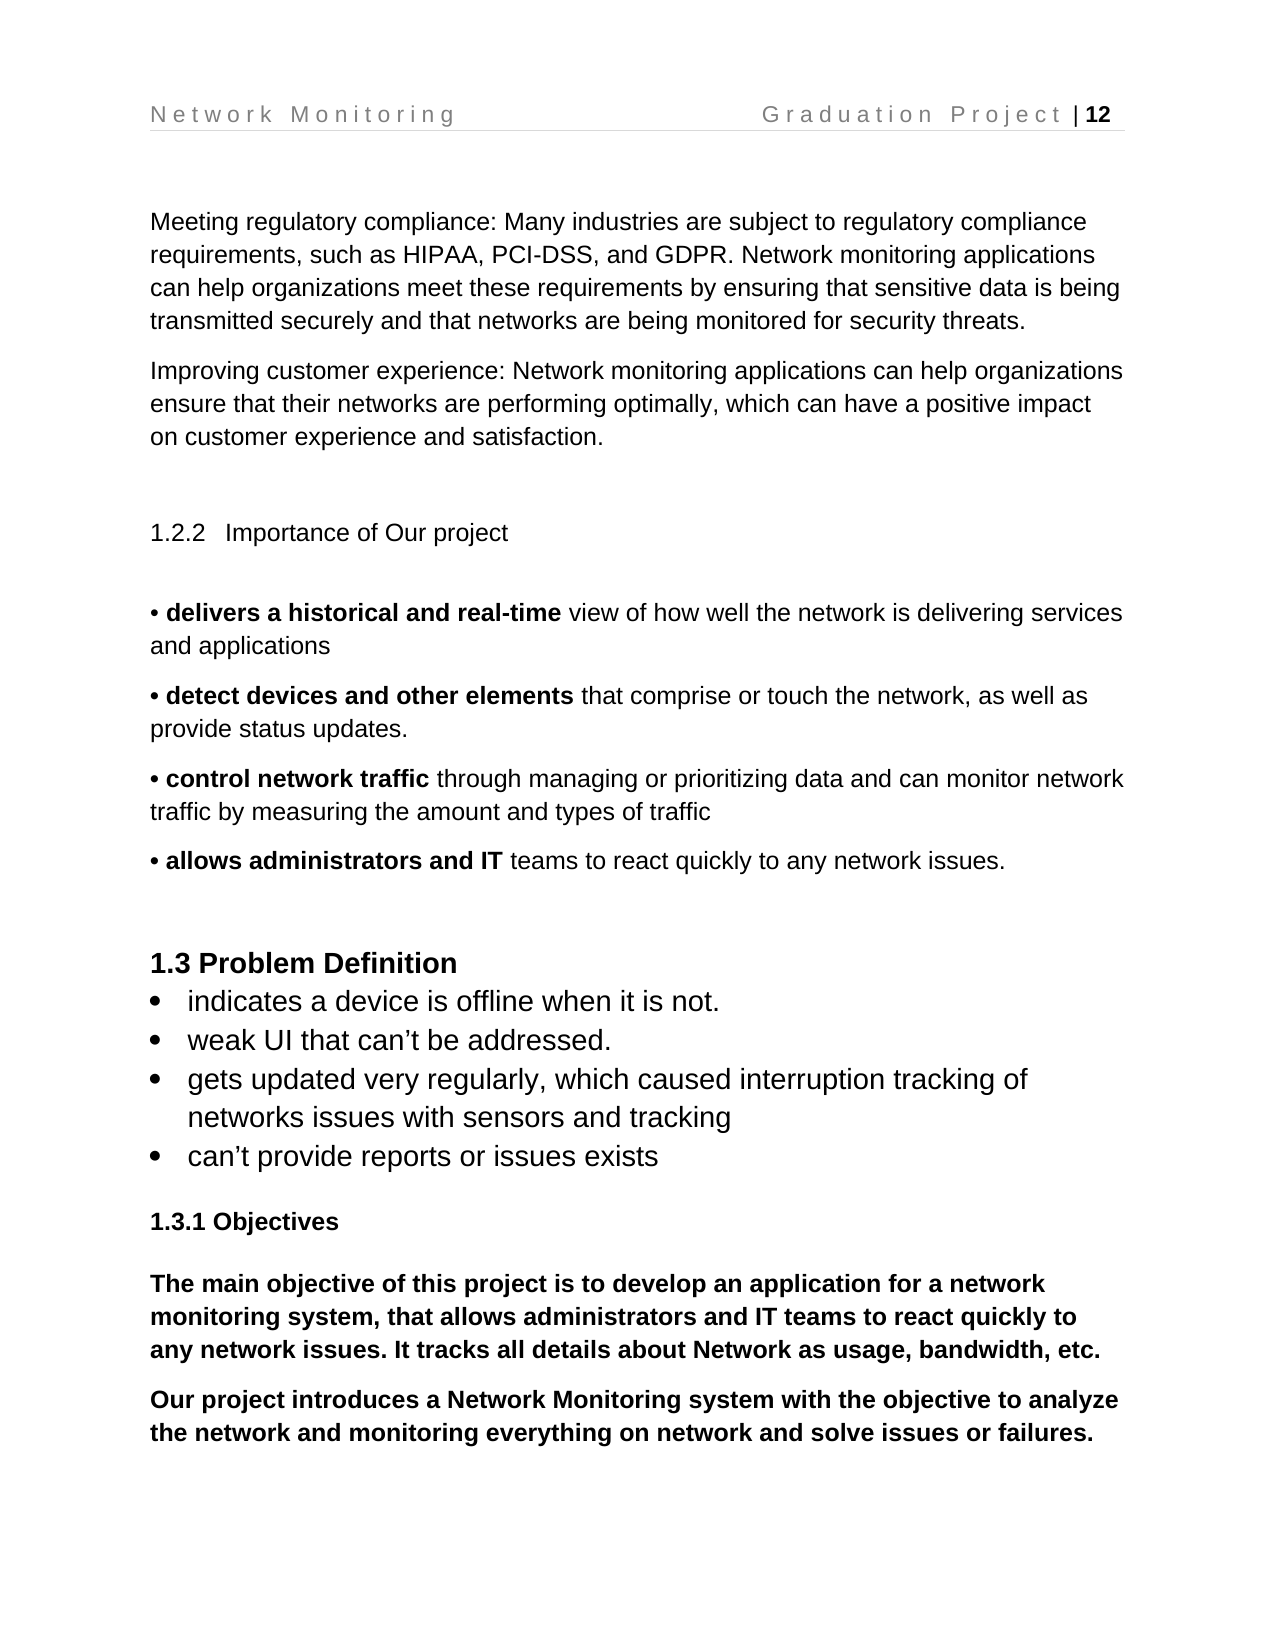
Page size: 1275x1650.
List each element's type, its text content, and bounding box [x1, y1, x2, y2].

text Meeting regulatory compliance: Many industries are subject to regulatory compliance requirements, such as HIPAA, PCI-DSS, and GDPR. Network monitoring applications can help organizations meet these requirements by ensuring that sensitive data is being transmitted securely and that networks are being monitored for security threats. [150, 207, 1125, 335]
subtitle 1.3 Problem Definition [150, 946, 1125, 979]
text • allows administrators and IT teams to react quickly to any network issues. [150, 846, 1125, 875]
subtitle 1.3.1 Objectives [150, 1207, 1125, 1236]
subtitle 1.2.2 Importance of Our project [150, 518, 1125, 547]
text Our project introduces a Network Monitoring system with the objective to analyze the network and monitoring everything on network and solve issues or failures. [150, 1385, 1125, 1447]
list indicates a device is offline when it is not. [150, 984, 1125, 1018]
list gets updated very regularly, which caused interruption tracking of networks issues with sensors and tracking [150, 1062, 1125, 1134]
text The main objective of this project is to develop an application for a network monitoring system, that allows administrators and IT teams to react quickly to any network issues. It tracks all details about Network as usage, bandwidth, etc. [150, 1269, 1125, 1364]
text • detect devices and other elements that comprise or touch the network, as well as provide status updates. [150, 681, 1125, 743]
list weak UI that can’t be addressed. [150, 1023, 1125, 1057]
text • delivers a historical and real-time view of how well the network is delivering services and applications [150, 598, 1125, 660]
list can’t provide reports or issues exists [150, 1139, 1125, 1173]
text • control network traffic through managing or prioritizing data and can monitor network traffic by measuring the amount and types of traffic [150, 763, 1125, 825]
text Improving customer experience: Network monitoring applications can help organizations ensure that their networks are performing optimally, which can have a positive impact on customer experience and satisfaction. [150, 356, 1125, 450]
